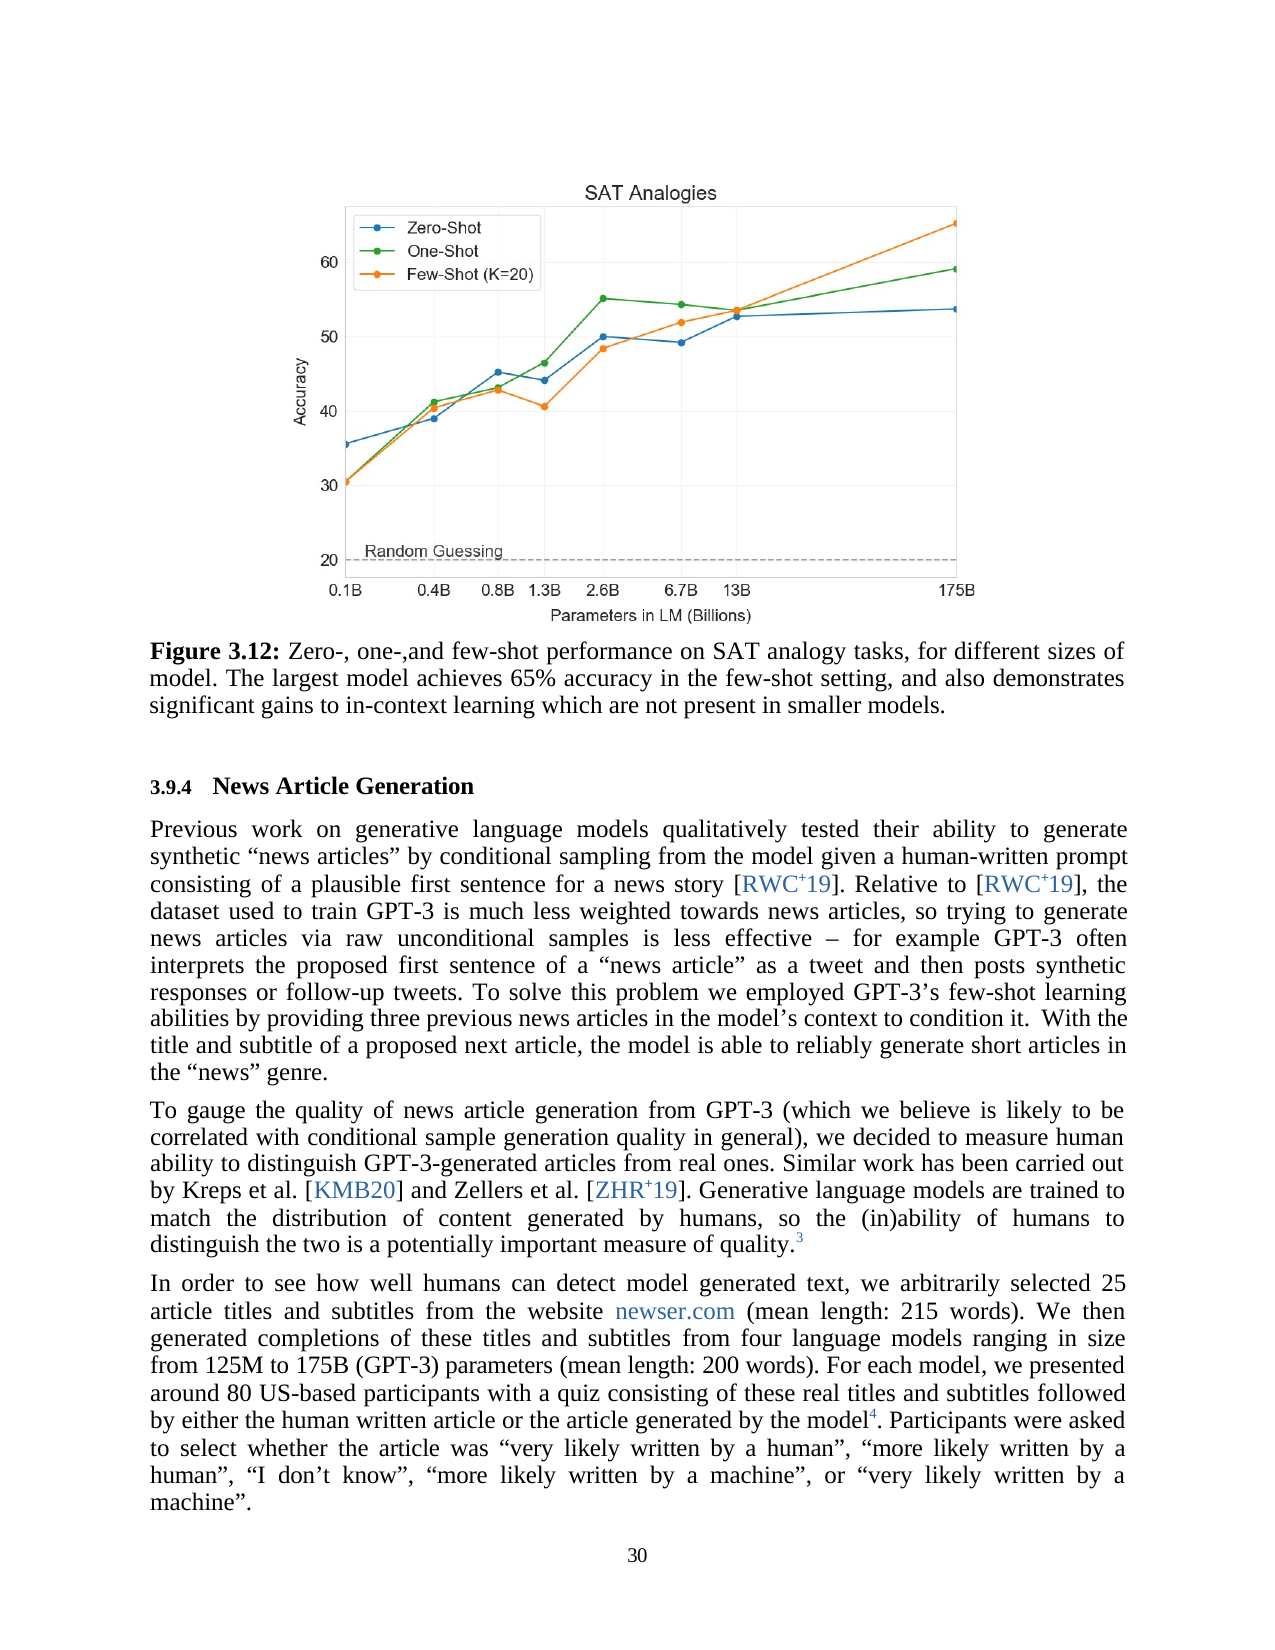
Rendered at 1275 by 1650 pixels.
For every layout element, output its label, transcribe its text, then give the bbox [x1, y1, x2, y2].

text In order to see how well humans can detect model generated text, we arbitrarily selected 25 article titles and subtitles from the website newser.com (mean length: 215 words). We then generated completions of these titles and subtitles from four language models ranging in size from 125M to 175B (GPT-3) parameters (mean length: 200 words). For each model, we presented around 80 US-based participants with a quiz consisting of these real titles and subtitles followed by either the human written article or the article generated by the model4. Participants were asked to select whether the article was “very likely written by a human”, “more likely written by a human”, “I don’t know”, “more likely written by a machine”, or “very likely written by a machine”. [150, 1270, 1126, 1516]
text To gauge the quality of news article generation from GPT-3 (which we believe is likely to be correlated with conditional sample generation quality in general), we decided to measure human ability to distinguish GPT-3-generated articles from real ones. Similar work has been carried out by Kreps et al. [KMB20] and Zellers et al. [ZHR+19]. Generative language models are trained to match the distribution of content generated by humans, so the (in)ability of humans to distinguish the two is a potentially important measure of quality.3 [149, 1098, 1125, 1258]
subtitle News Article Generation [150, 771, 1275, 800]
text Figure 3.12: Zero-, one-,and few-shot performance on SAT analogy tasks, for different sizes of model. The largest model achieves 65% accuracy in the few-shot setting, and also demonstrates significant gains to in-context learning which are not present in smaller models. [149, 637, 1125, 719]
text Previous work on generative language models qualitatively tested their ability to generate synthetic “news articles” by conditional sampling from the model given a human-written prompt consisting of a plausible first sentence for a news story [RWC+19]. Relative to [RWC+19], the dataset used to train GPT-3 is much less weighted towards news articles, so trying to generate news articles via raw unconditional samples is less effective – for example GPT-3 often interprets the proposed first sentence of a “news article” as a tweet and then posts synthetic responses or follow-up tweets. To solve this problem we employed GPT-3’s few-shot learning abilities by providing three previous news articles in the model’s context to condition it. With the title and subtitle of a proposed next article, the model is able to reliably generate short articles in the “news” genre. [150, 816, 1128, 1086]
picture [293, 185, 975, 624]
